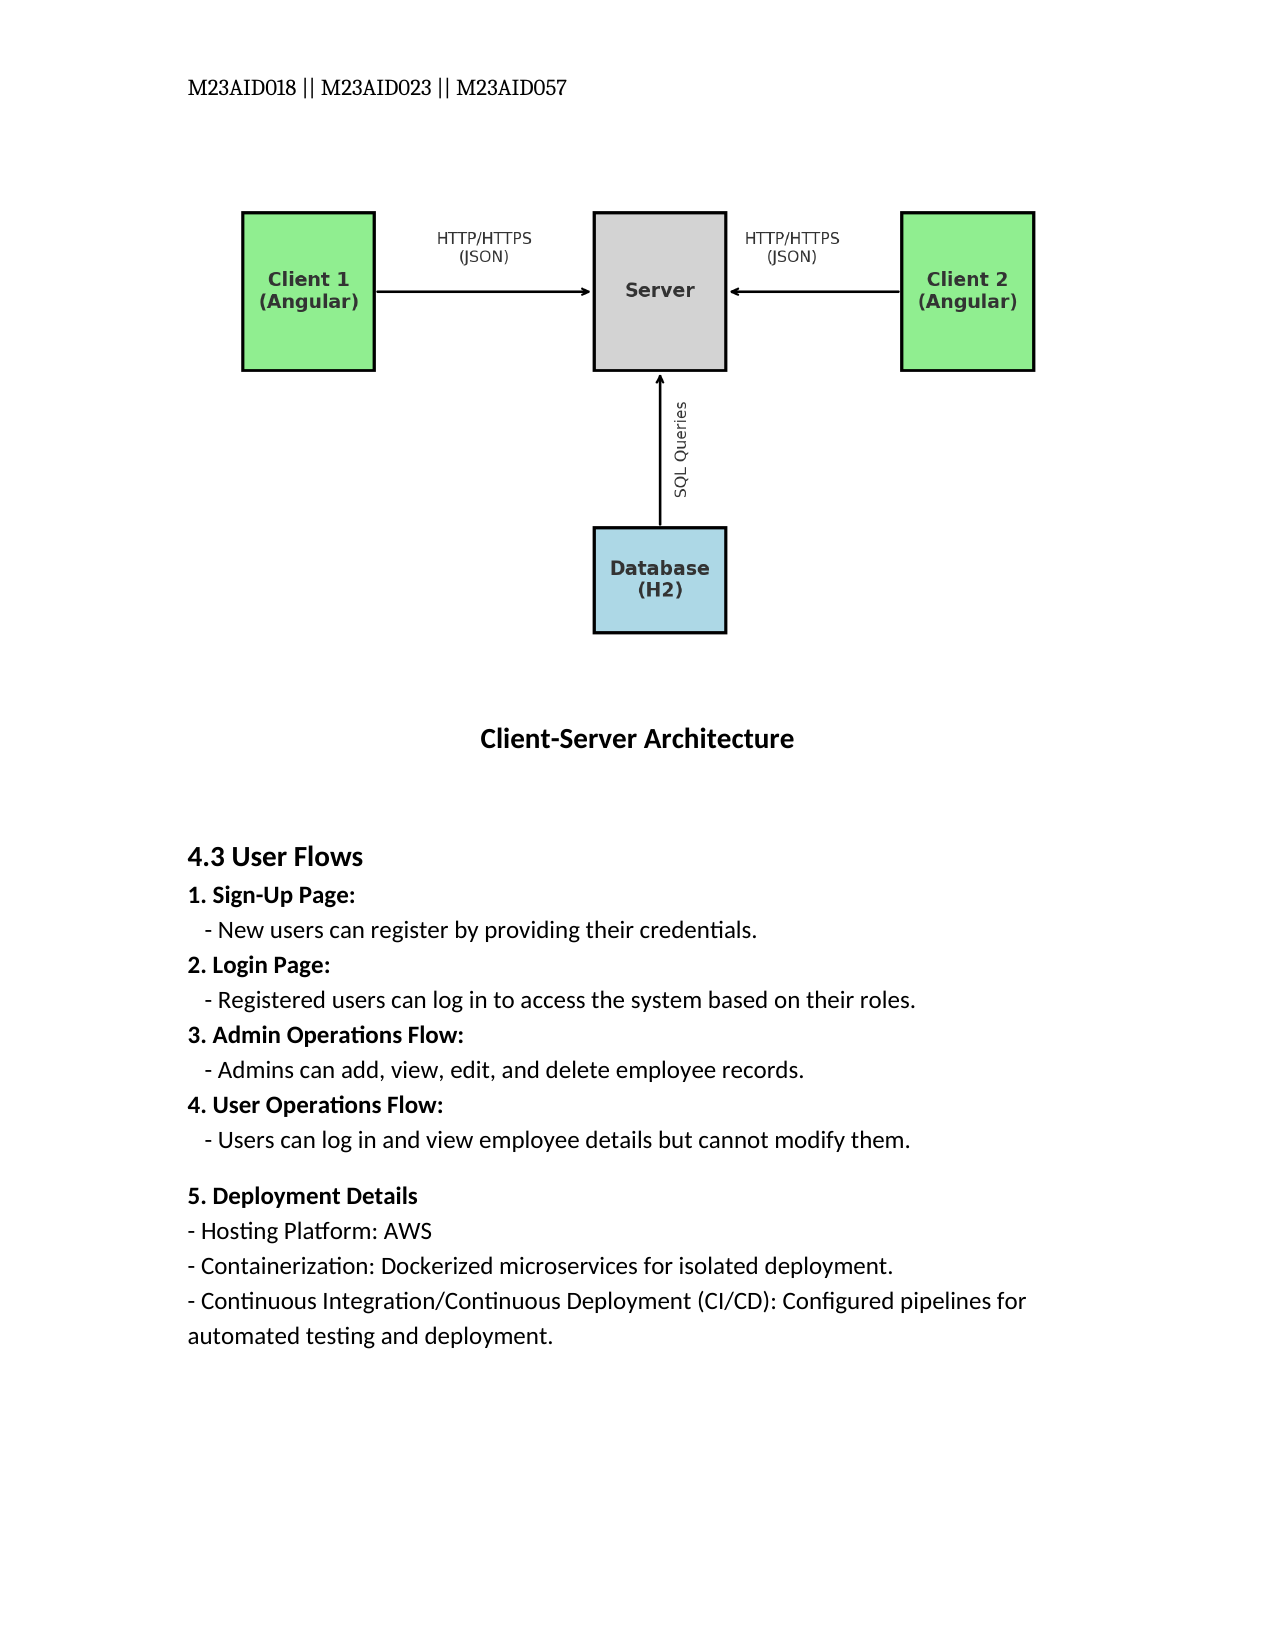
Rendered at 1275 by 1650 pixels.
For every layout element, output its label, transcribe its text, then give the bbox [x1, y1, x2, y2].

subtitle 4.3 User Flows [187, 838, 1087, 874]
text Client-Server Architecture [187, 721, 1087, 756]
picture [187, 150, 1088, 696]
subtitle 5. Deployment Details [187, 1180, 1087, 1211]
text - Hosting Platform: AWS - Containerization: Dockerized microservices for isolated deployment. - Continuous Integration/Continuous Deployment (CI/CD): Configured pipelines for automated testing and deployment. [187, 1215, 1087, 1351]
text 1. Sign-Up Page: - New users can register by providing their credentials. 2. Login Page: - Registered users can log in to access the system based on their roles. 3. Admin Operations Flow: - Admins can add, view, edit, and delete employee records. 4. User Operations Flow: - Users can log in and view employee details but cannot modify them. [187, 879, 1087, 1155]
